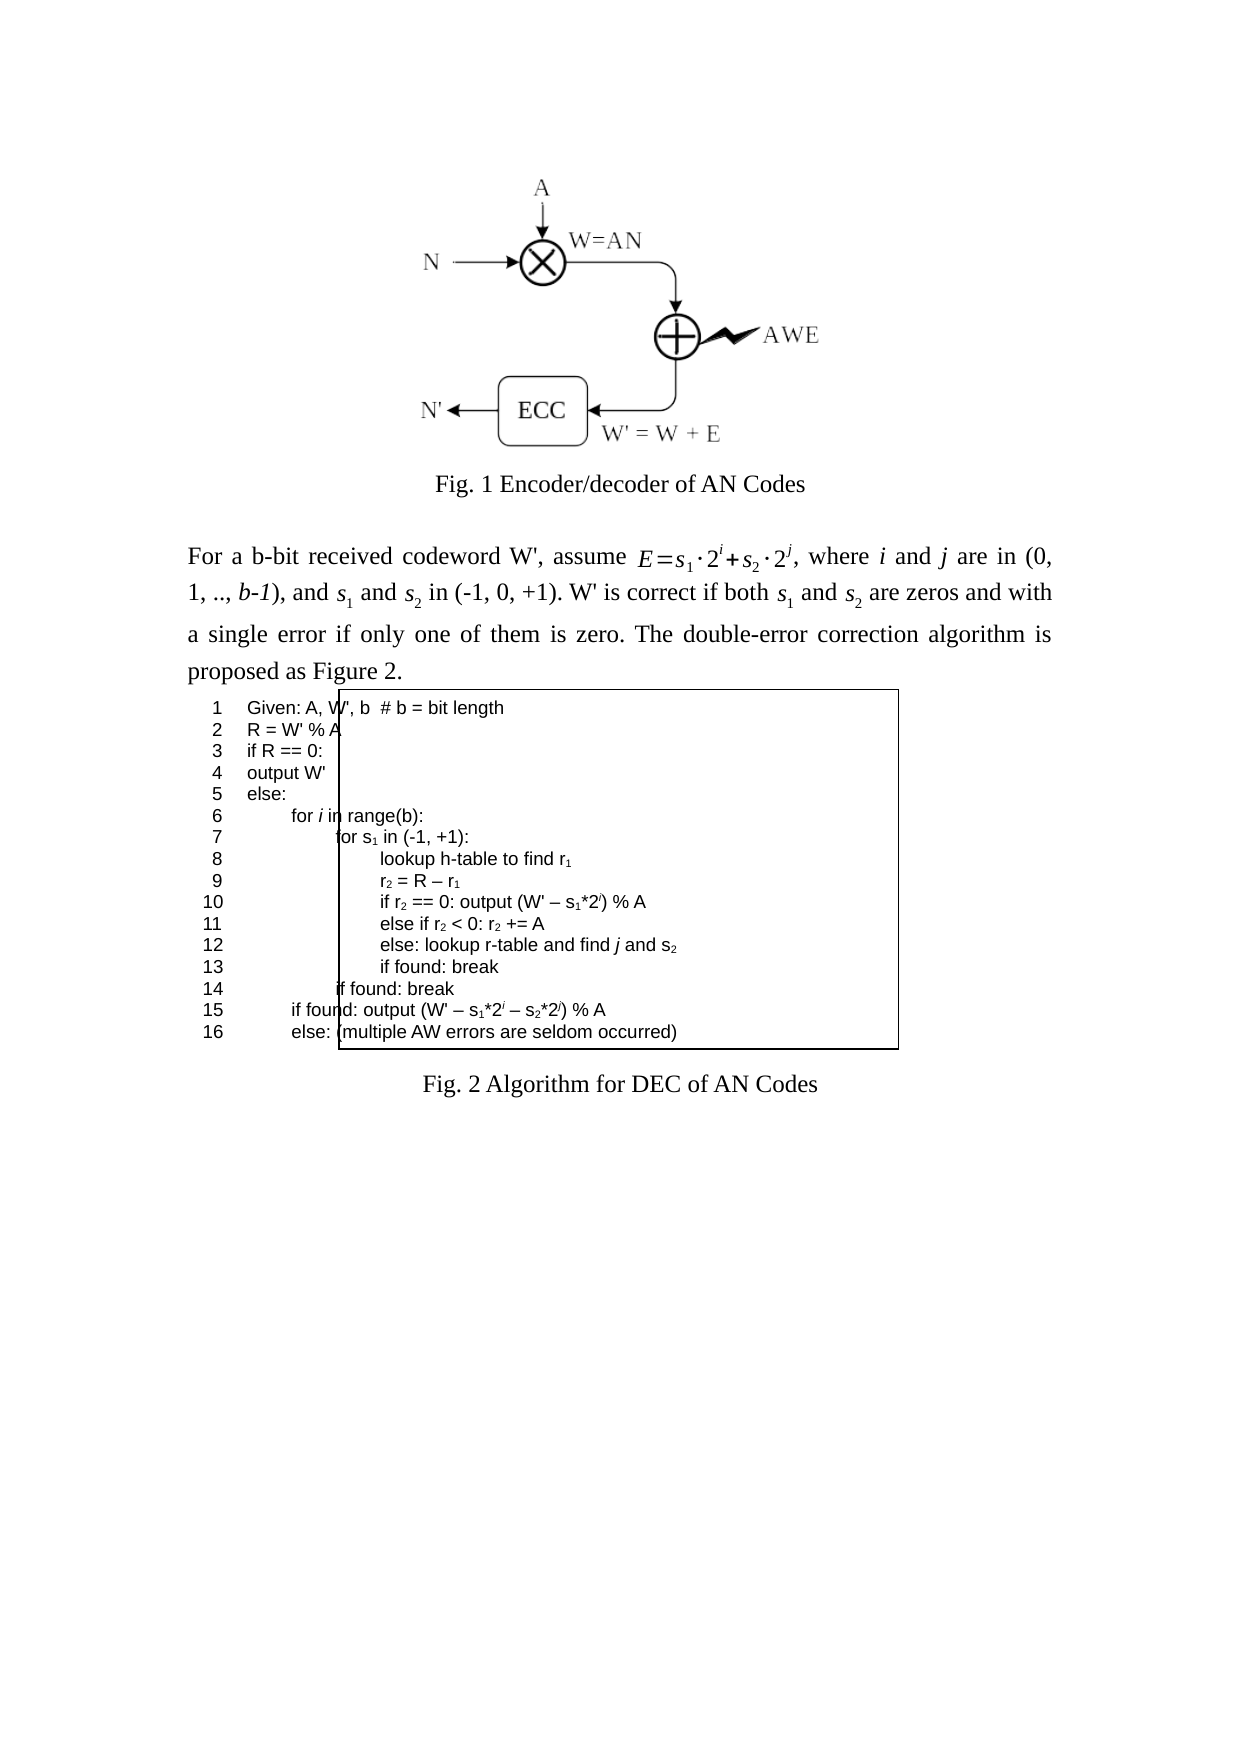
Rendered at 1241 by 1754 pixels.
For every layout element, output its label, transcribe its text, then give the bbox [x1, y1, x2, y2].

text For a b-bit received codeword W', assume , where i and j are in (0, 1, .., b-1), and and in (-1, 0, +1). W' is correct if both and are zeros and with a single error if only one of them is zero. The double-error correction algorithm is proposed as Figure 2. [187, 539, 1053, 689]
text Fig. 1 Encoder/decoder of AN Codes [187, 464, 1053, 502]
text Fig. 2 Algorithm for DEC of AN Codes [187, 1064, 1053, 1102]
